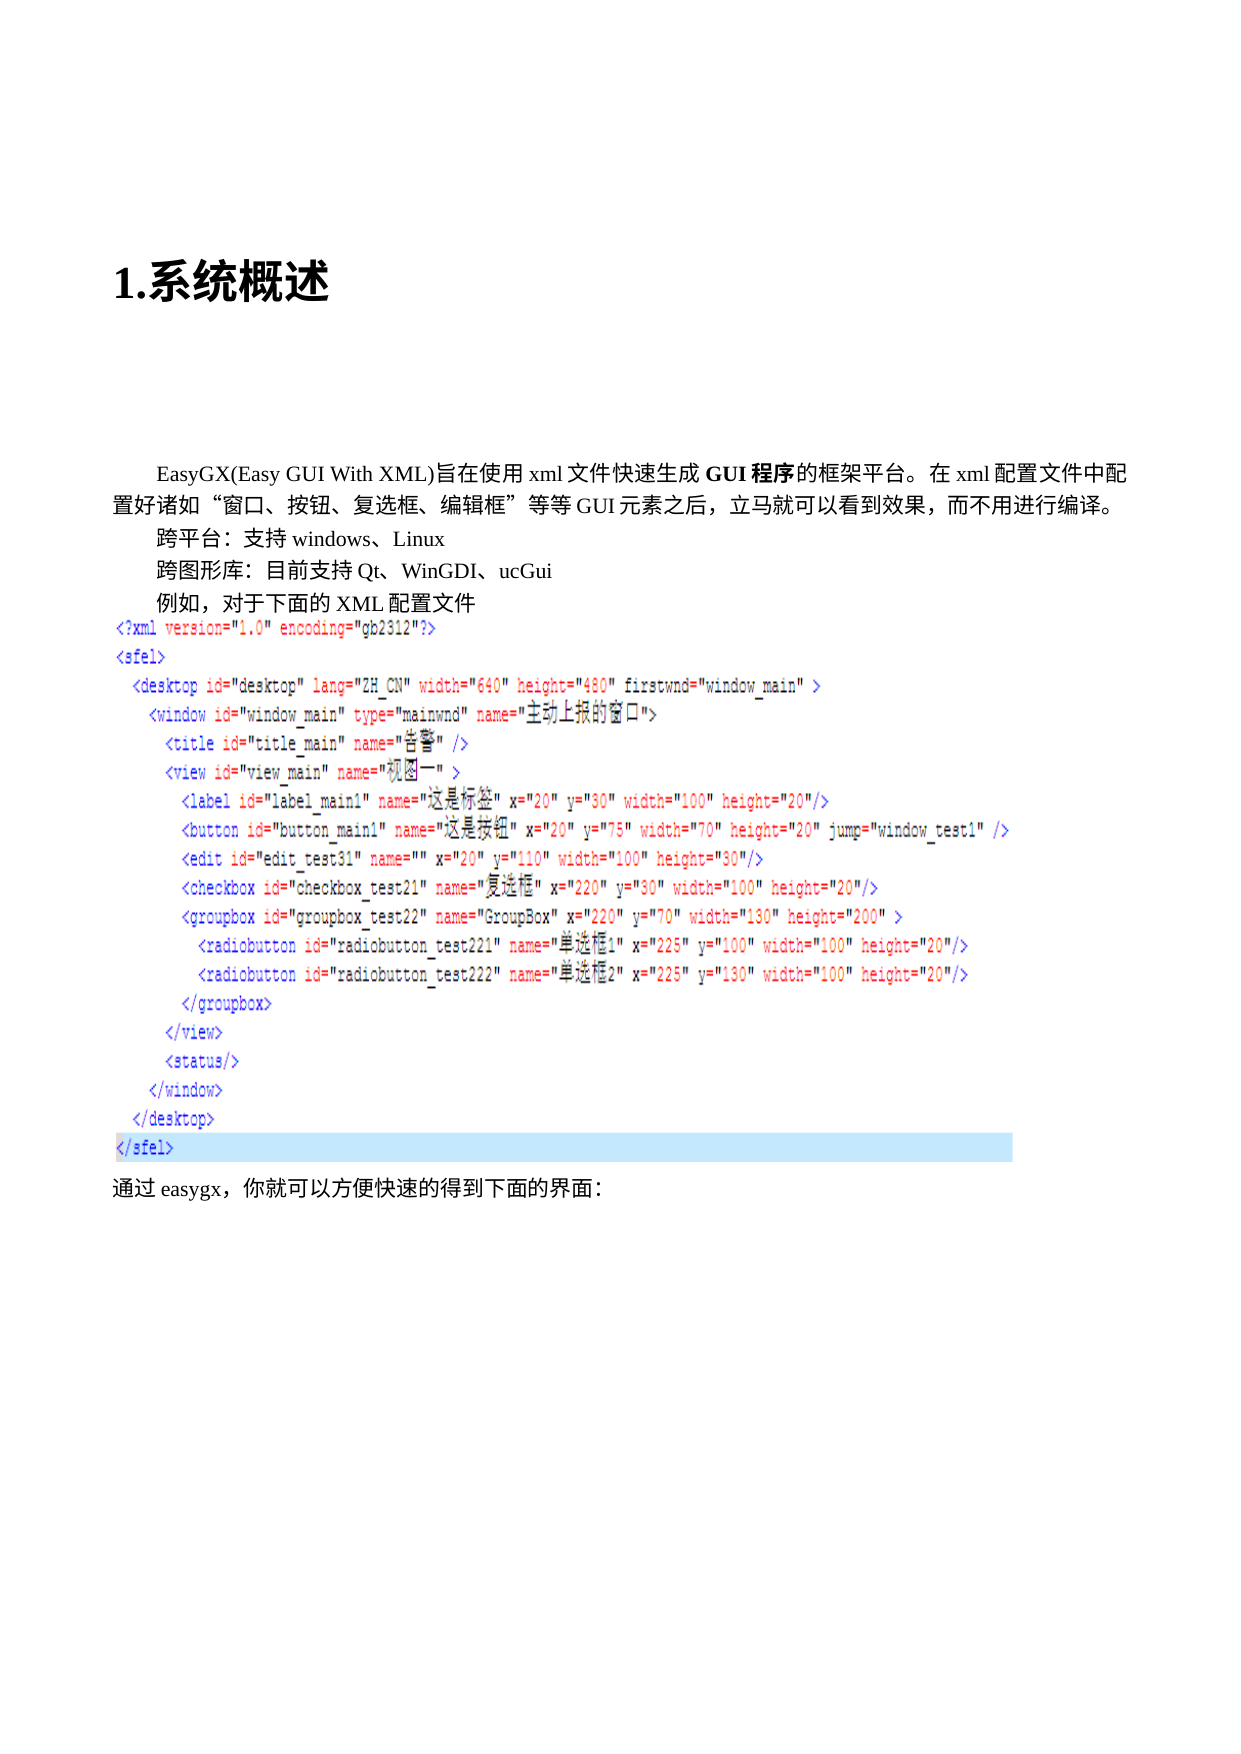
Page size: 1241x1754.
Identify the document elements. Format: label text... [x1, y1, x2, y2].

text 跨平台：支持windows、Linux [112, 520, 1128, 553]
text 跨图形库：目前支持Qt、WinGDI、ucGui [112, 553, 1128, 585]
text EasyGX(Easy GUI With XML)旨在使用xml文件快速生成GUI程序的框架平台。在xml配置文件中配置好诸如“窗口、按钮、复选框、编辑框”等等GUI元素之后，立马就可以看到效果，而不用进行编译。 [112, 455, 1128, 520]
text 例如，对于下面的XML配置文件 [112, 585, 1128, 618]
picture [112, 617, 1013, 1162]
subtitle 1.系统概述 [112, 230, 1128, 327]
text 通过easygx，你就可以方便快速的得到下面的界面： [112, 1170, 1128, 1203]
